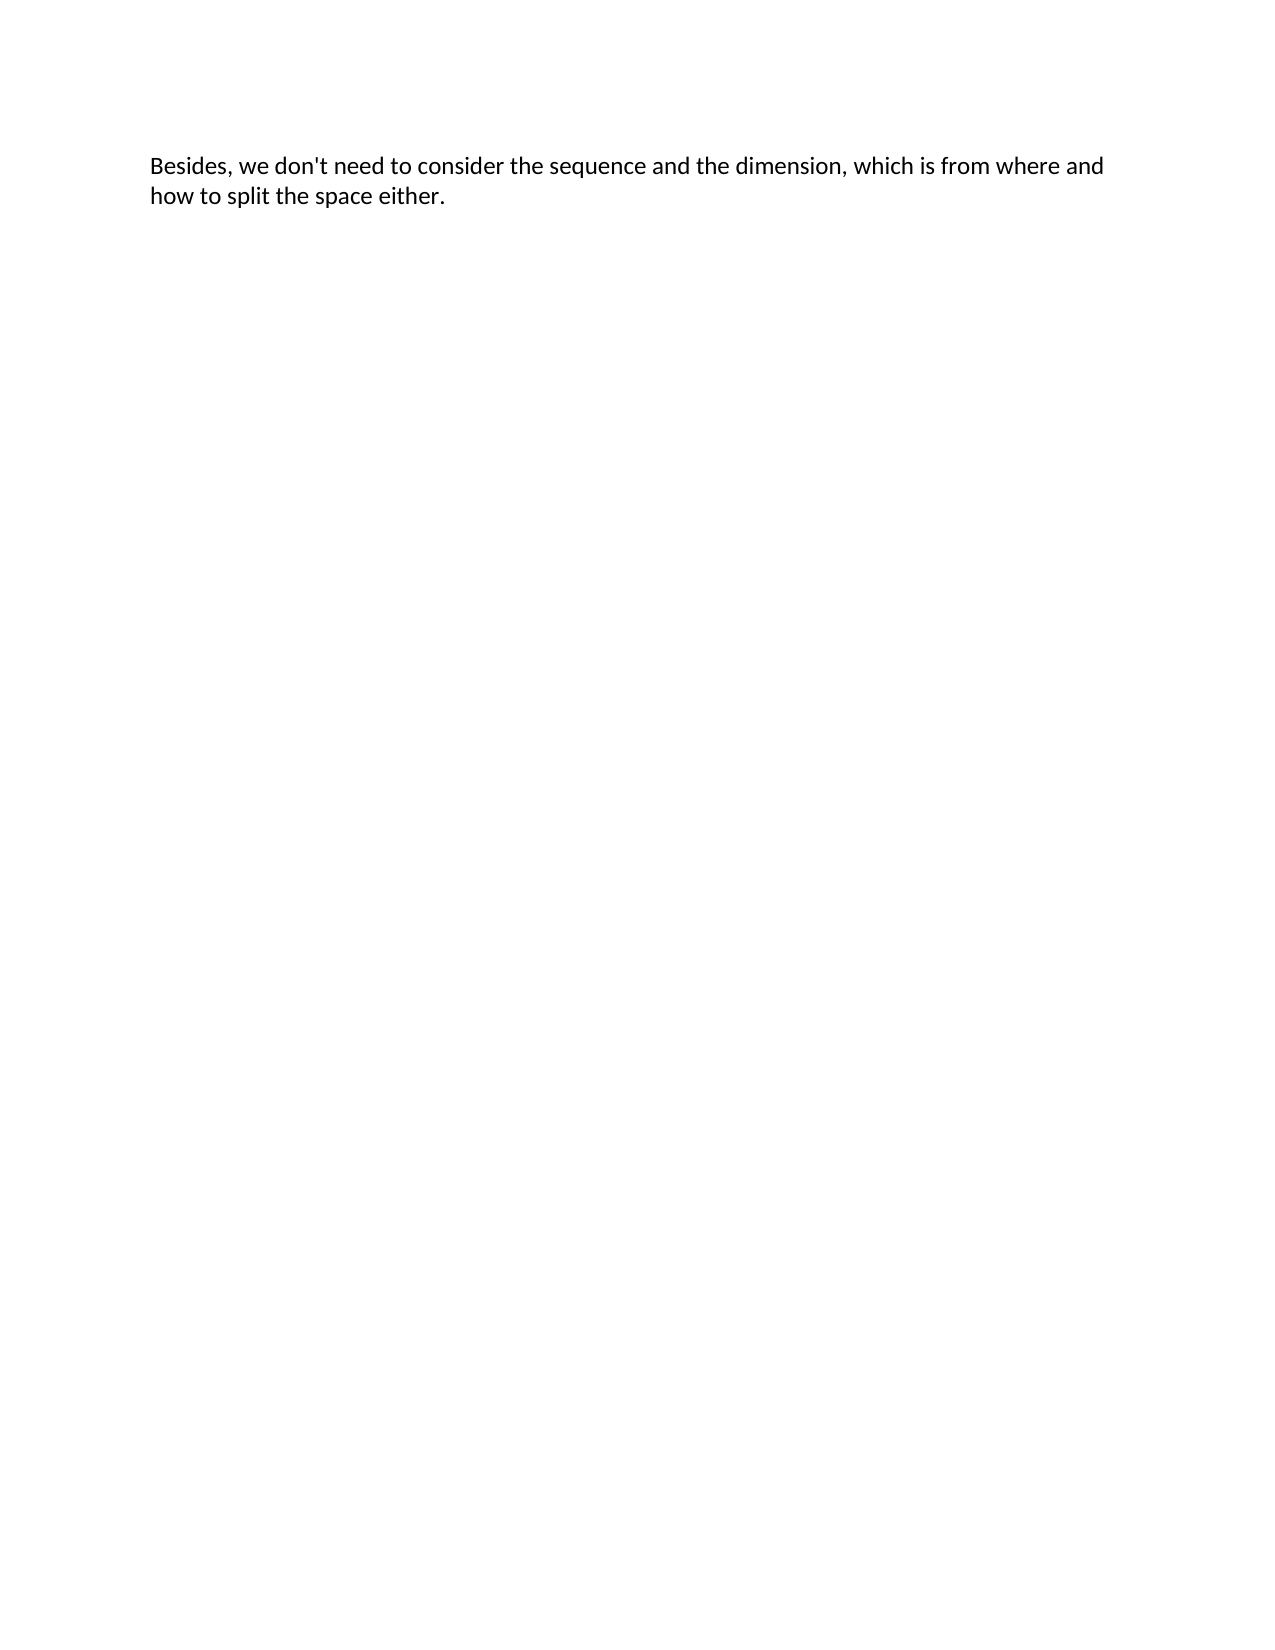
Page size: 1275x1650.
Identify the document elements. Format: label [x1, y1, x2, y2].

text [150, 150, 1125, 211]
